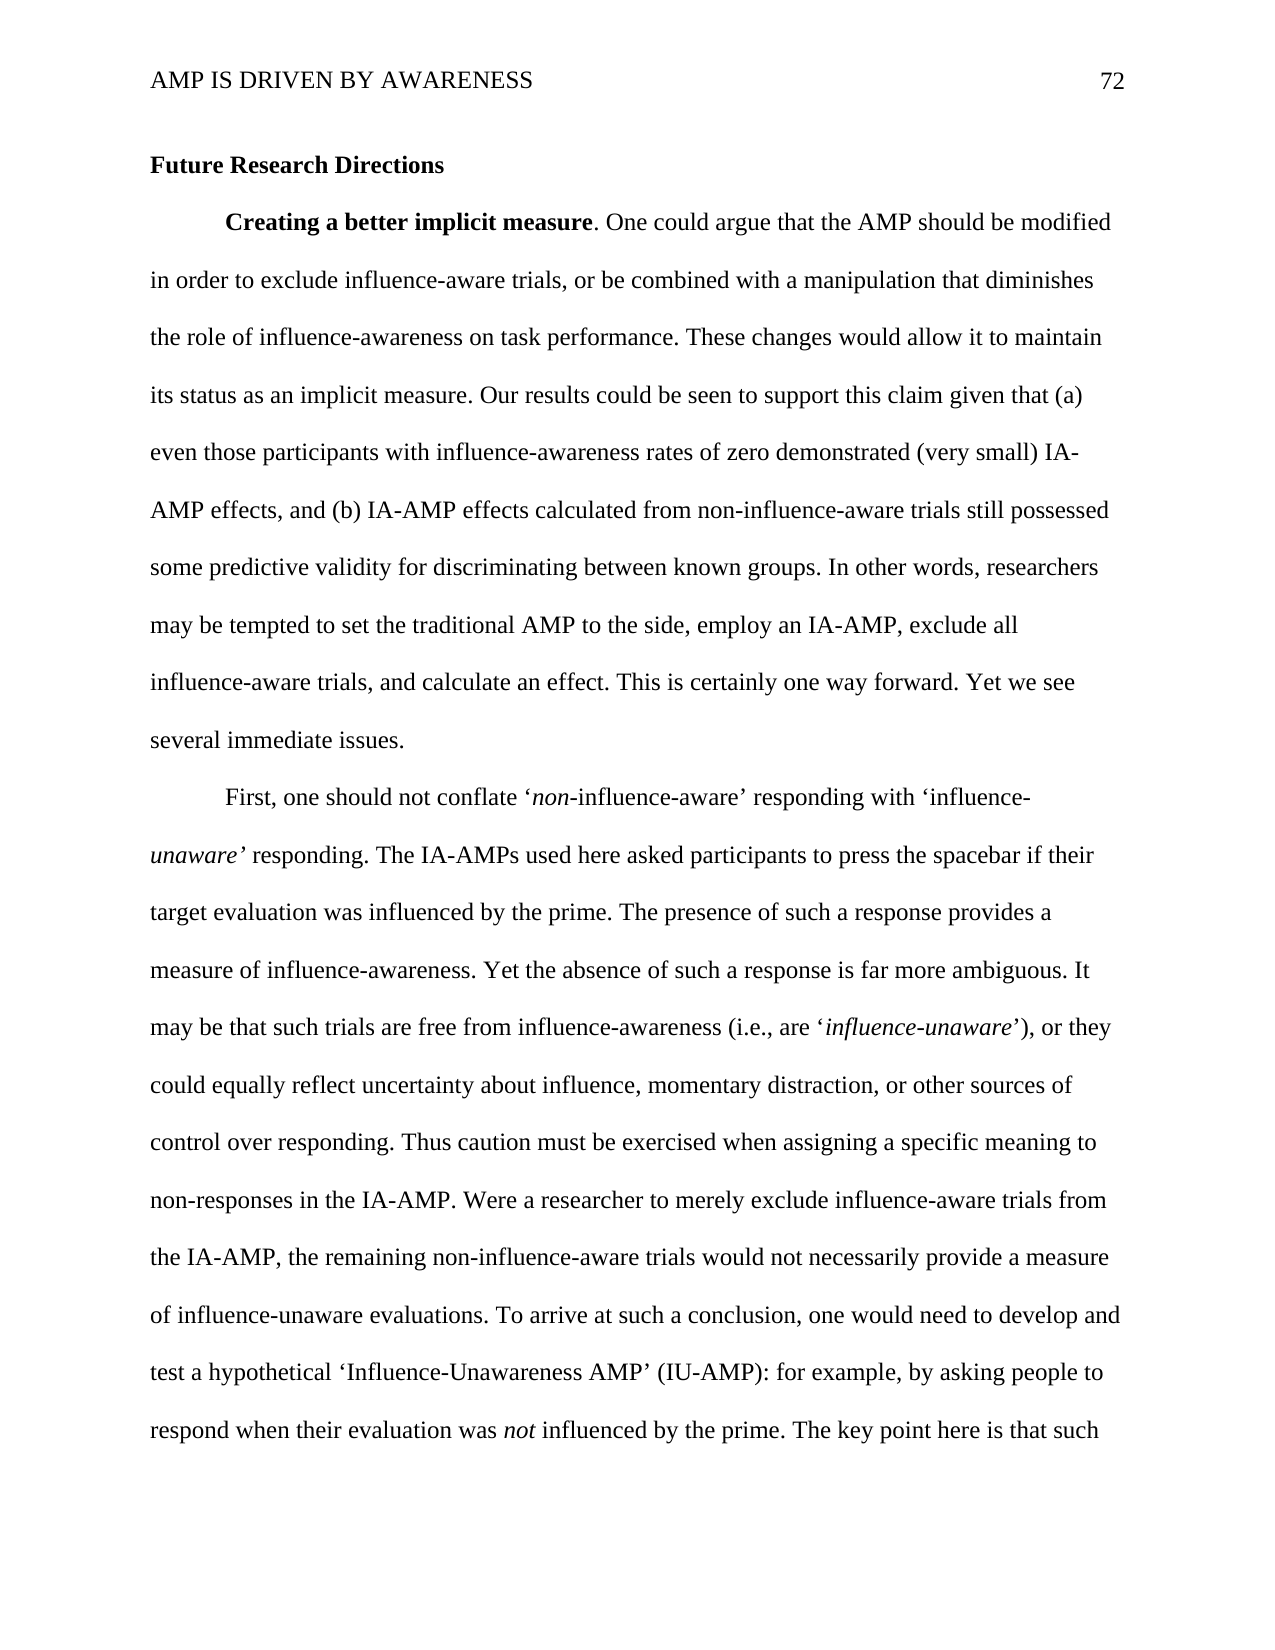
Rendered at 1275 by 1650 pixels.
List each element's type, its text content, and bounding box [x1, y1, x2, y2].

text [150, 782, 1125, 1444]
text Creating a better implicit measure. One could argue that the AMP should be modified in order to exclude influence-aware trials, or be combined with a manipulation that diminishes the role of influence-awareness on task performance. These changes would allow it to maintain its status as an implicit measure. Our results could be seen to support this claim given that (a) even those participants with influence-awareness rates of zero demonstrated (very small) IA-AMP effects, and (b) IA-AMP effects calculated from non-influence-aware trials still possessed some predictive validity for discriminating between known groups. In other words, researchers may be tempted to set the traditional AMP to the side, employ an IA-AMP, exclude all influence-aware trials, and calculate an effect. This is certainly one way forward. Yet we see several immediate issues. [150, 207, 1125, 754]
subtitle Future Research Directions [150, 150, 1125, 179]
